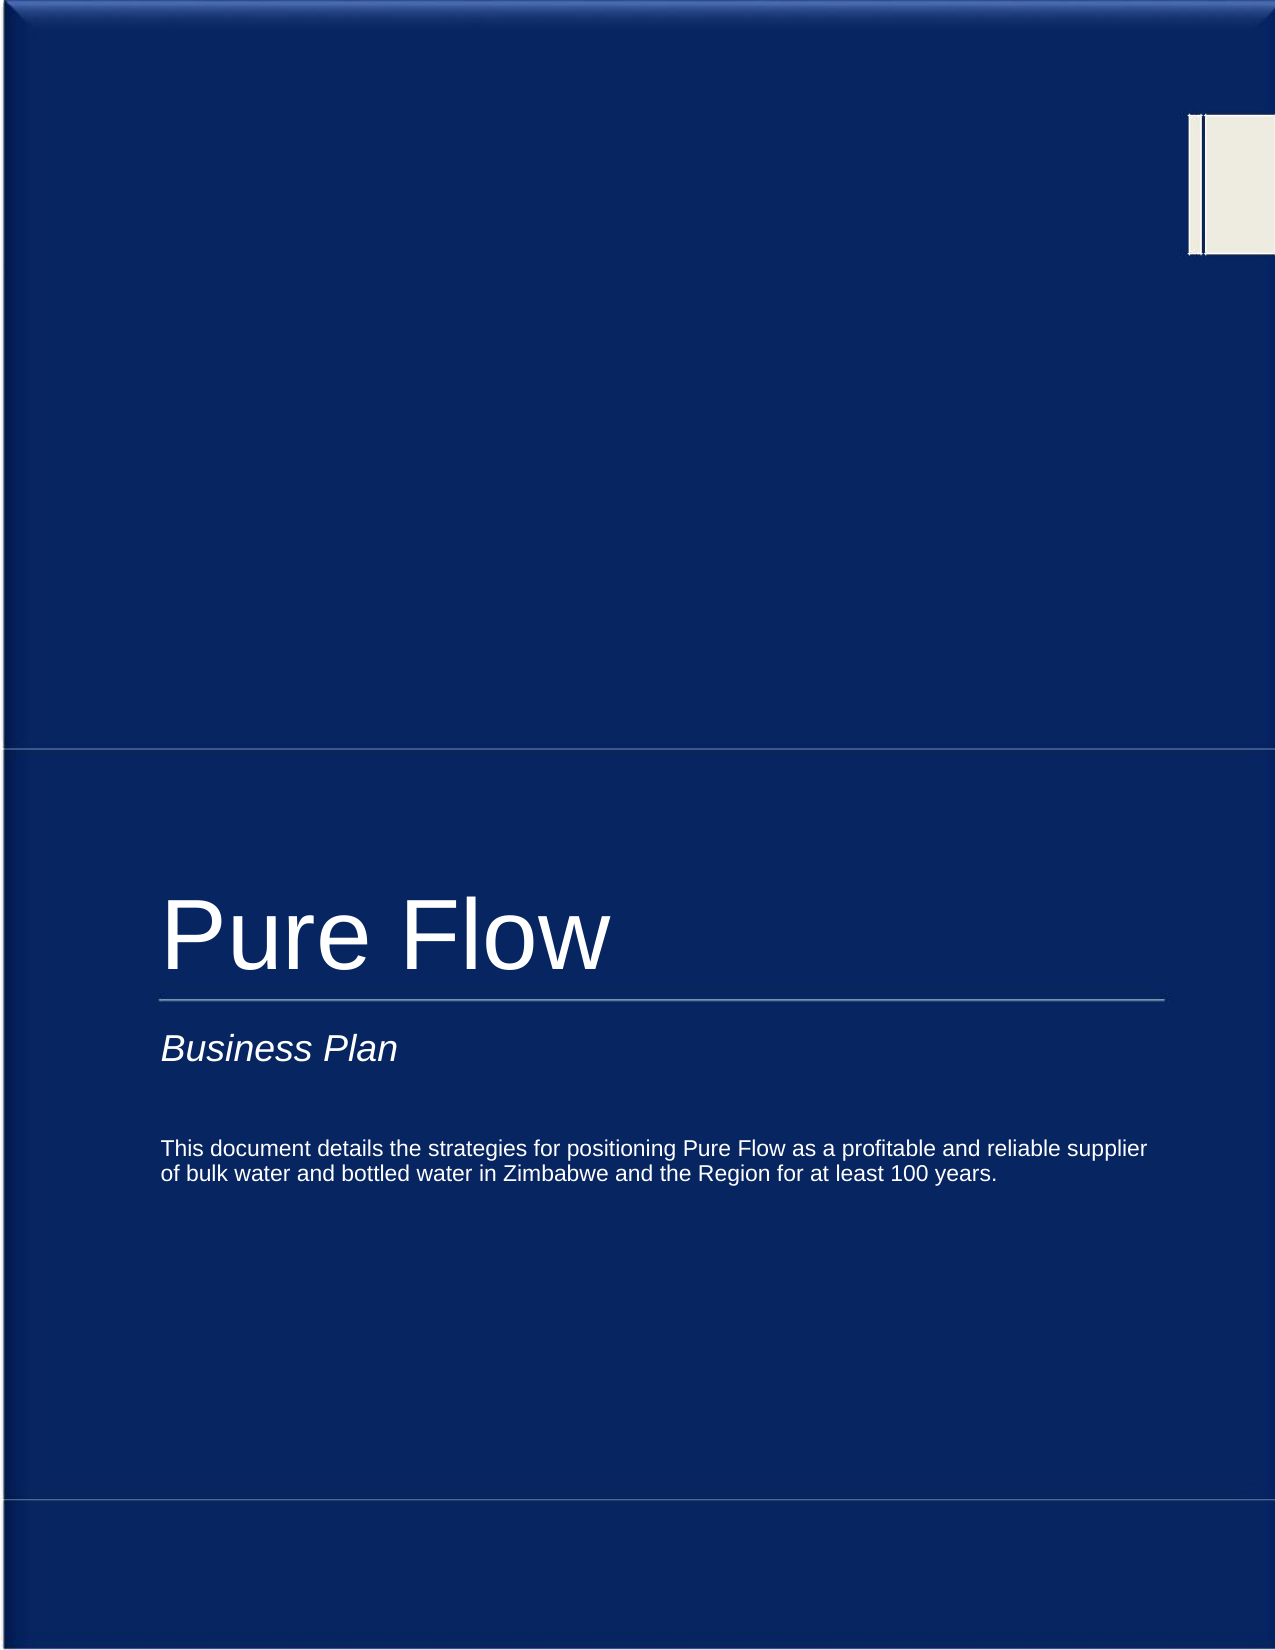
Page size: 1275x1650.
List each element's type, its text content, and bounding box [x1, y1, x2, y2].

text This document details the strategies for positioning Pure Flow as a profitable and reliable supplier of bulk water and bottled water in Zimbabwe and the Region for at least 100 years. [160, 1137, 1160, 1186]
text Pure Flow [160, 876, 1160, 991]
text Business Plan [160, 1026, 1160, 1069]
picture [0, 0, 1275, 1650]
